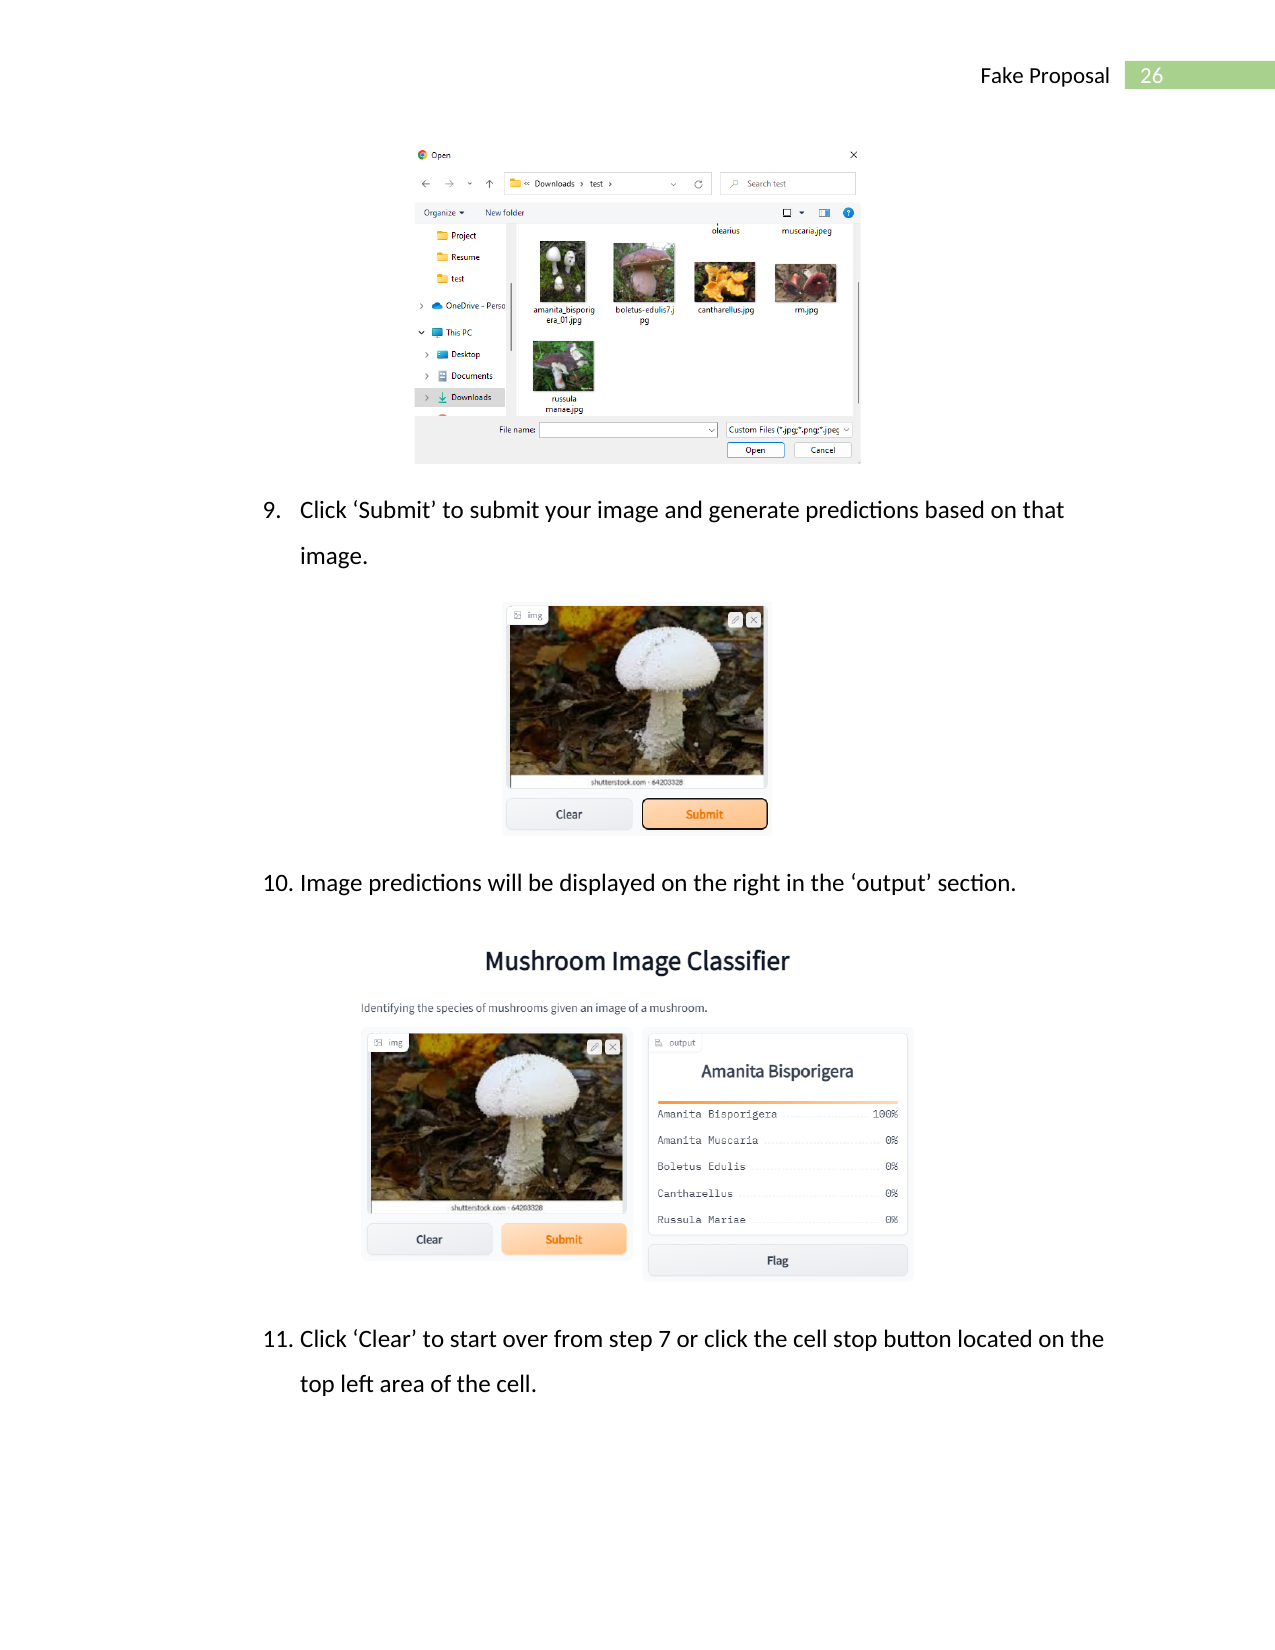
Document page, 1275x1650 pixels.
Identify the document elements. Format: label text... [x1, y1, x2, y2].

picture [353, 929, 922, 1292]
list Image predictions will be displayed on the right in the ‘output’ section. [262, 867, 1125, 897]
picture [502, 602, 773, 837]
list Click ‘Clear’ to start over from step 7 or click the cell stop button located on the top left area of the cell. [262, 1323, 1125, 1399]
picture [414, 150, 861, 464]
list Click ‘Submit’ to submit your image and generate predictions based on that image. [262, 494, 1125, 571]
